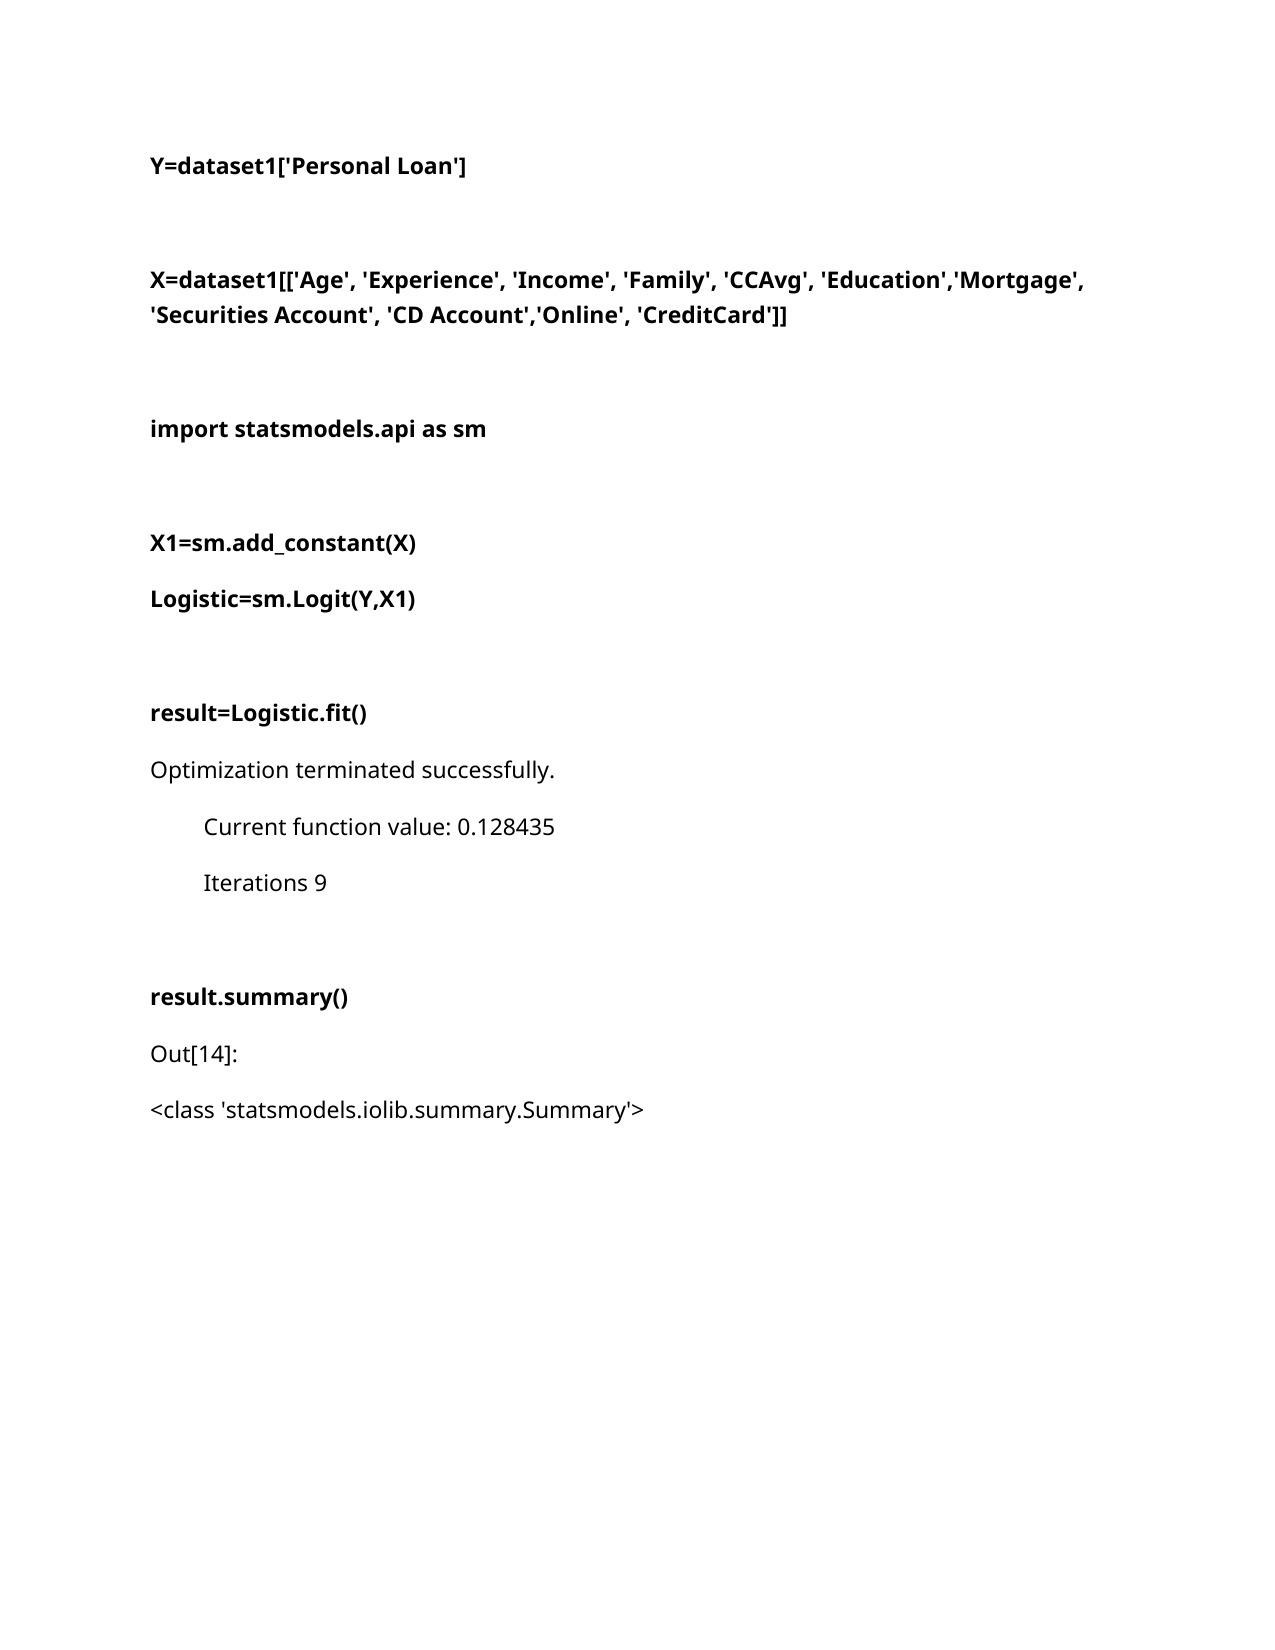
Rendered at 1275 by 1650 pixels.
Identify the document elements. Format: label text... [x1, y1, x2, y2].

text Optimization terminated successfully. [150, 754, 1125, 785]
text X=dataset1[['Age', 'Experience', 'Income', 'Family', 'CCAvg', 'Education','Mortgage', 'Securities Account', 'CD Account','Online', 'CreditCard']] [150, 263, 1125, 331]
text Current function value: 0.128435 [150, 810, 1125, 842]
text Logistic=sm.Logit(Y,X1) [150, 583, 1125, 614]
text Y=dataset1['Personal Loan'] [150, 150, 1125, 181]
text Iterations 9 [150, 867, 1125, 898]
text import statsmodels.api as sm [150, 413, 1125, 444]
text result.summary() [150, 981, 1125, 1012]
text <class 'statsmodels.iolib.summary.Summary'> [150, 1094, 1125, 1126]
text Out[14]: [150, 1037, 1125, 1069]
text result=Logistic.fit() [150, 697, 1125, 728]
text X1=sm.add_constant(X) [150, 527, 1125, 558]
